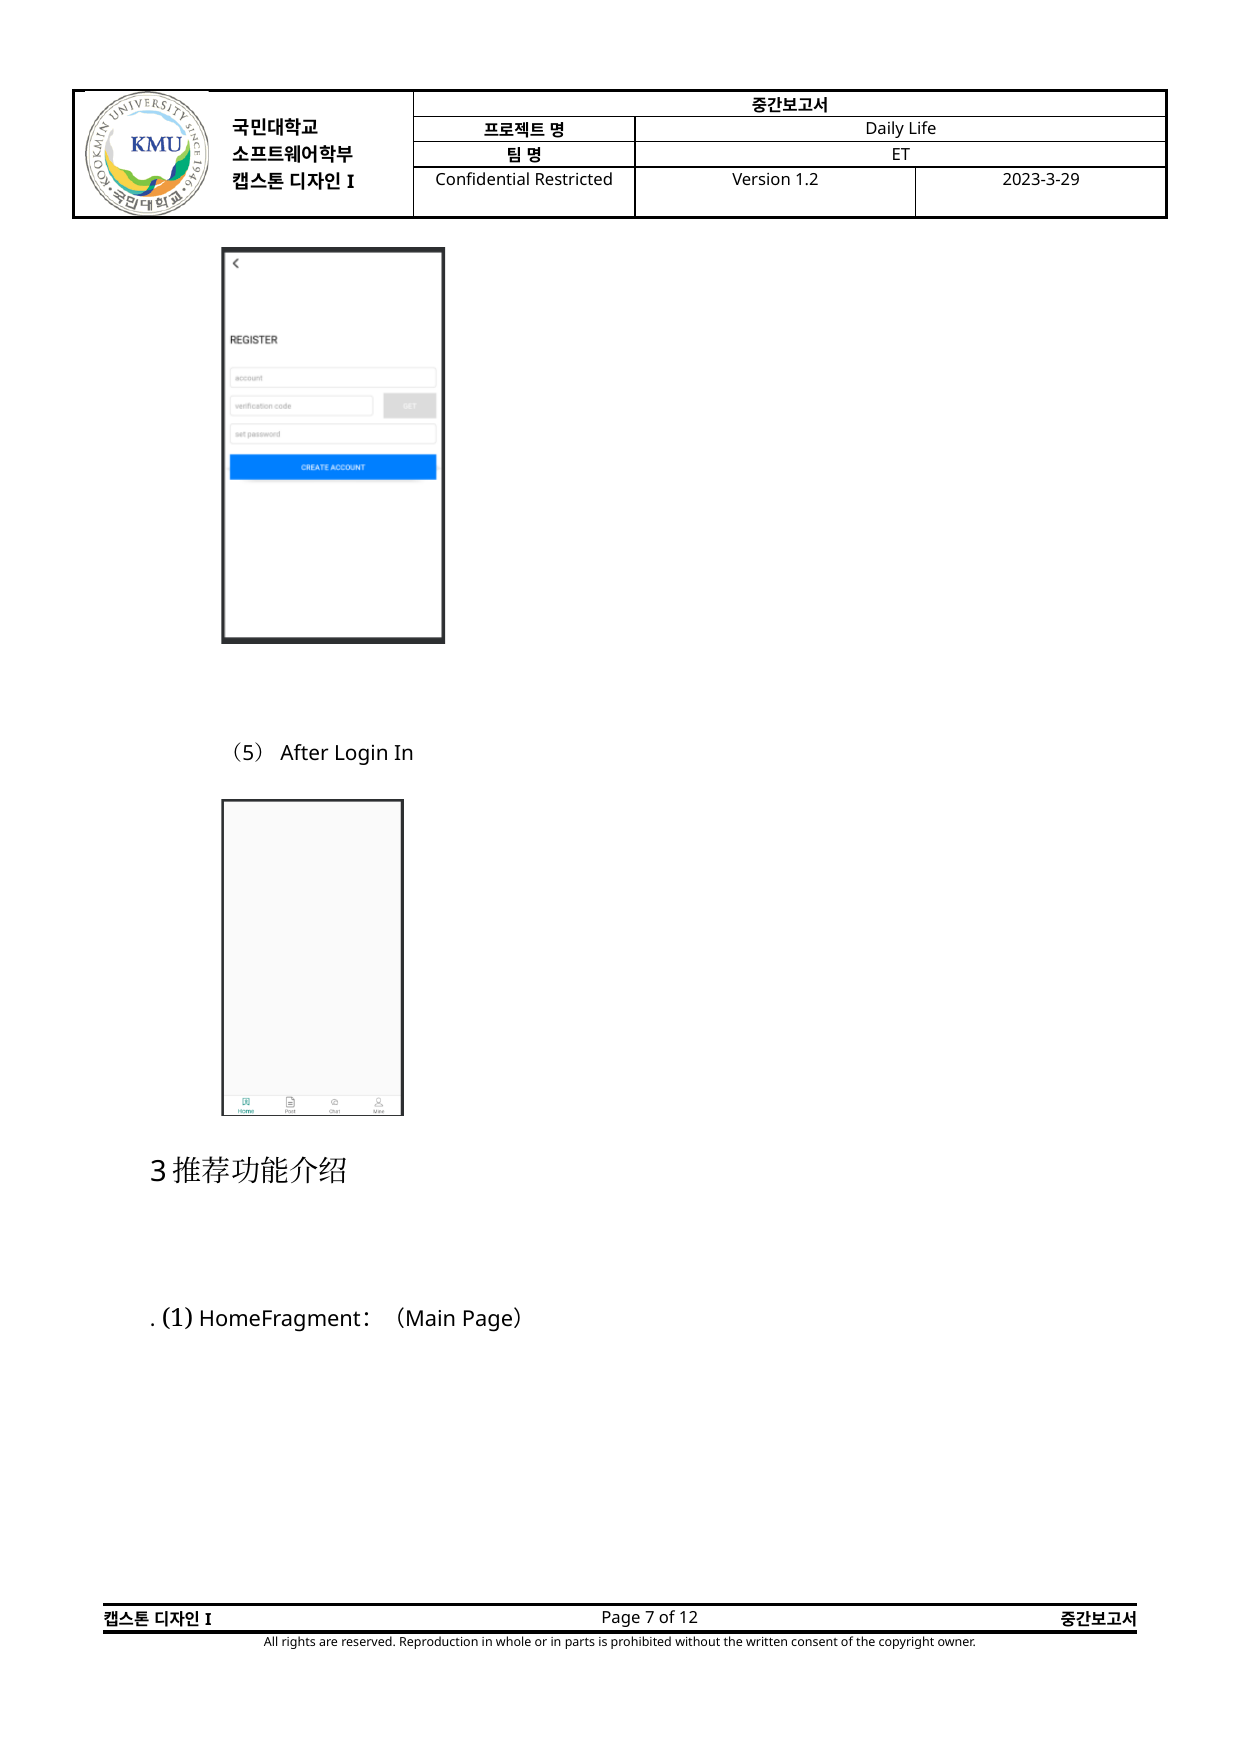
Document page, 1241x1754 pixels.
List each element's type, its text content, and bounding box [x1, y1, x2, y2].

picture [85, 91, 209, 216]
picture [221, 799, 404, 1116]
picture [221, 247, 446, 644]
text 3推荐功能介绍 [150, 1148, 1090, 1190]
text （5） After Login In [221, 737, 1090, 767]
text . (1) HomeFragment：（Main Page） [150, 1300, 1090, 1334]
